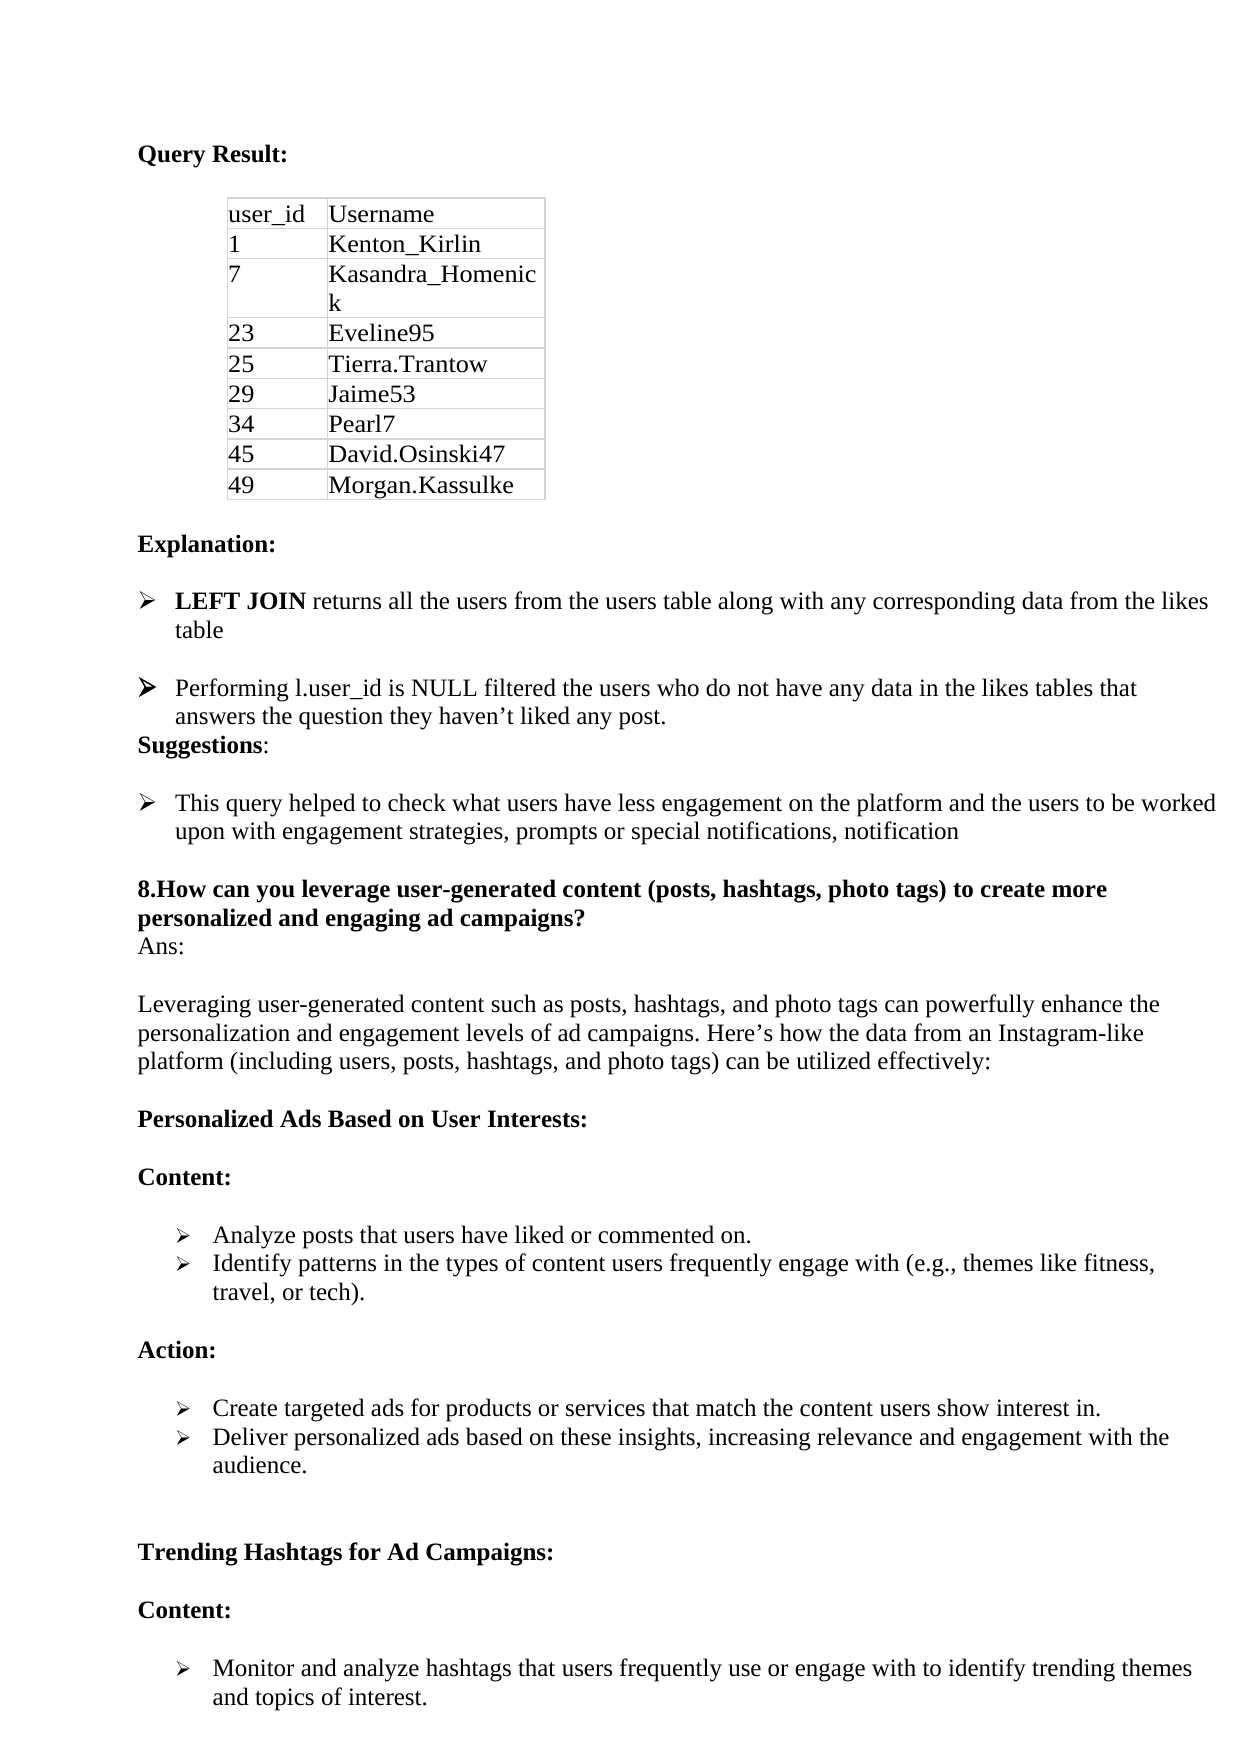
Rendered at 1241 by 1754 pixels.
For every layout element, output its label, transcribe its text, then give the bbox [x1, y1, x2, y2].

list Monitor and analyze hashtags that users frequently use or engage with to identify trending themes and topics of interest. [175, 1653, 1217, 1711]
text Query Result: [137, 139, 1217, 168]
list Performing l.user_id is NULL filtered the users who do not have any data in the likes tables that answers the question they haven’t liked any post. [137, 673, 1217, 730]
text Content: [137, 1162, 1217, 1191]
list LEFT JOIN returns all the users from the users table along with any corresponding data from the likes table [137, 586, 1217, 644]
text 8.How can you leverage user-generated content (posts, hashtags, photo tags) to create more personalized and engaging ad campaigns? [137, 874, 1217, 931]
table_cell Kenton_Kirlin [328, 229, 544, 258]
list Analyze posts that users have liked or commented on. [175, 1220, 1217, 1248]
list Create targeted ads for products or services that match the content users show interest in. [175, 1393, 1217, 1422]
table_cell David.Osinski47 [328, 440, 544, 468]
table_cell Eveline95 [328, 318, 544, 347]
list Identify patterns in the types of content users frequently engage with (e.g., themes like fitness, travel, or tech). [175, 1248, 1217, 1306]
table_header user_id [228, 199, 327, 227]
table_cell 7 [228, 259, 327, 317]
table_header Username [328, 199, 544, 227]
text Trending Hashtags for Ad Campaigns: [137, 1537, 1217, 1566]
table_cell Morgan.Kassulke [328, 470, 544, 499]
table_cell 45 [228, 440, 327, 468]
text Action: [137, 1335, 1217, 1364]
table_cell Tierra.Trantow [328, 349, 544, 377]
table_cell 34 [228, 409, 327, 438]
table_cell 23 [228, 318, 327, 347]
table_cell 29 [228, 379, 327, 408]
table_cell 1 [228, 229, 327, 258]
text Leveraging user-generated content such as posts, hashtags, and photo tags can powerfully enhance the personalization and engagement levels of ad campaigns. Here’s how the data from an Instagram-like platform (including users, posts, hashtags, and photo tags) can be utilized effectively: [137, 989, 1217, 1075]
text Personalized Ads Based on User Interests: [137, 1104, 1217, 1133]
table_cell 25 [228, 349, 327, 377]
table_cell Kasandra_Homenick [328, 259, 544, 317]
table_cell Pearl7 [328, 409, 544, 438]
table_cell Jaime53 [328, 379, 544, 408]
text Content: [137, 1595, 1217, 1624]
text Explanation: [137, 529, 1217, 558]
list Deliver personalized ads based on these insights, increasing relevance and engagement with the audience. [175, 1422, 1217, 1479]
table_cell 49 [228, 470, 327, 499]
text Ans: [137, 931, 1217, 960]
text Suggestions: [137, 730, 1217, 759]
list This query helped to check what users have less engagement on the platform and the users to be worked upon with engagement strategies, prompts or special notifications, notification [137, 788, 1217, 845]
